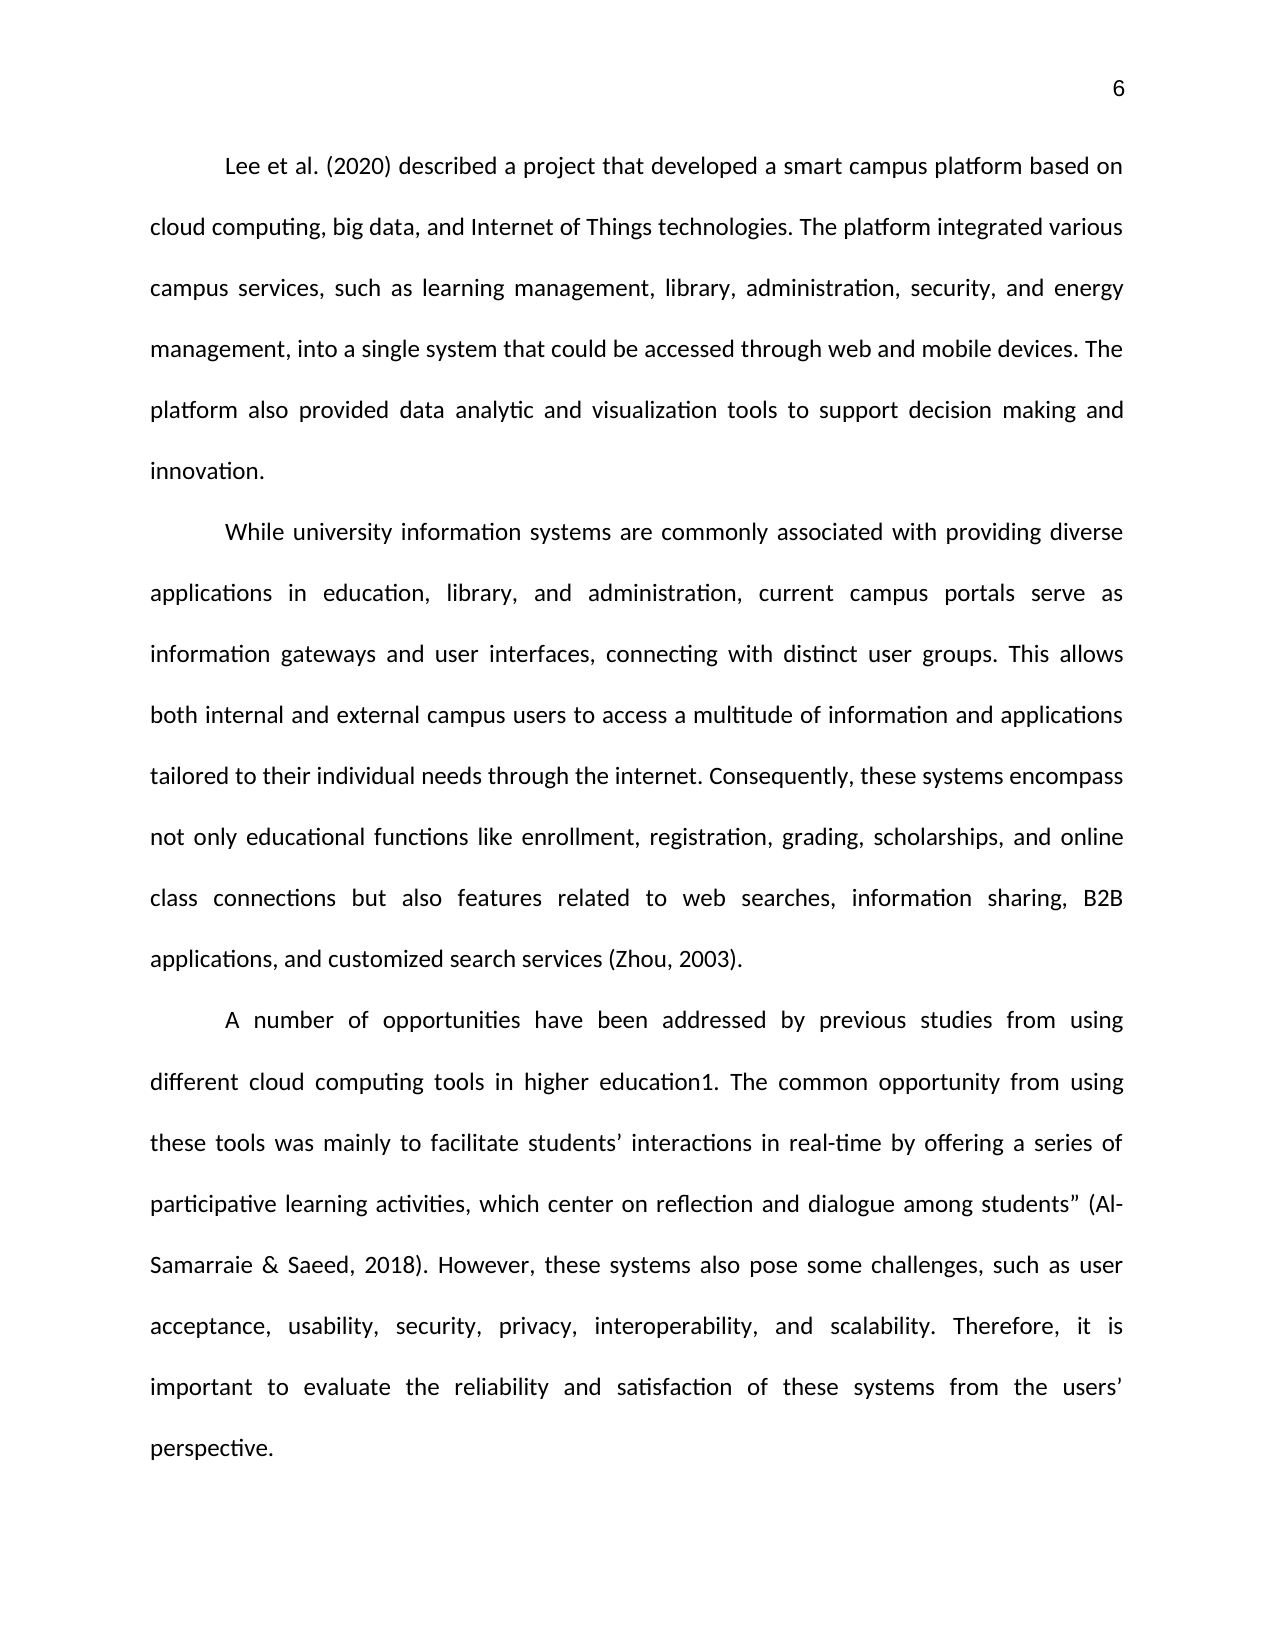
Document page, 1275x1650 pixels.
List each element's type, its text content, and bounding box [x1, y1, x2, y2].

text While university information systems are commonly associated with providing diverse applications in education, library, and administration, current campus portals serve as information gateways and user interfaces, connecting with distinct user groups. This allows both internal and external campus users to access a multitude of information and applications tailored to their individual needs through the internet. Consequently, these systems encompass not only educational functions like enrollment, registration, grading, scholarships, and online class connections but also features related to web searches, information sharing, B2B applications, and customized search services (Zhou, 2003). [150, 516, 1125, 974]
text A number of opportunities have been addressed by previous studies from using different cloud computing tools in higher education1. The common opportunity from using these tools was mainly to facilitate students’ interactions in real-time by offering a series of participative learning activities, which center on reflection and dialogue among students” (Al-Samarraie & Saeed, 2018). However, these systems also pose some challenges, such as user acceptance, usability, security, privacy, interoperability, and scalability. Therefore, it is important to evaluate the reliability and satisfaction of these systems from the users’ perspective. [150, 1004, 1125, 1462]
text Lee et al. (2020) described a project that developed a smart campus platform based on cloud computing, big data, and Internet of Things technologies. The platform integrated various campus services, such as learning management, library, administration, security, and energy management, into a single system that could be accessed through web and mobile devices. The platform also provided data analytic and visualization tools to support decision making and innovation. [150, 150, 1125, 486]
